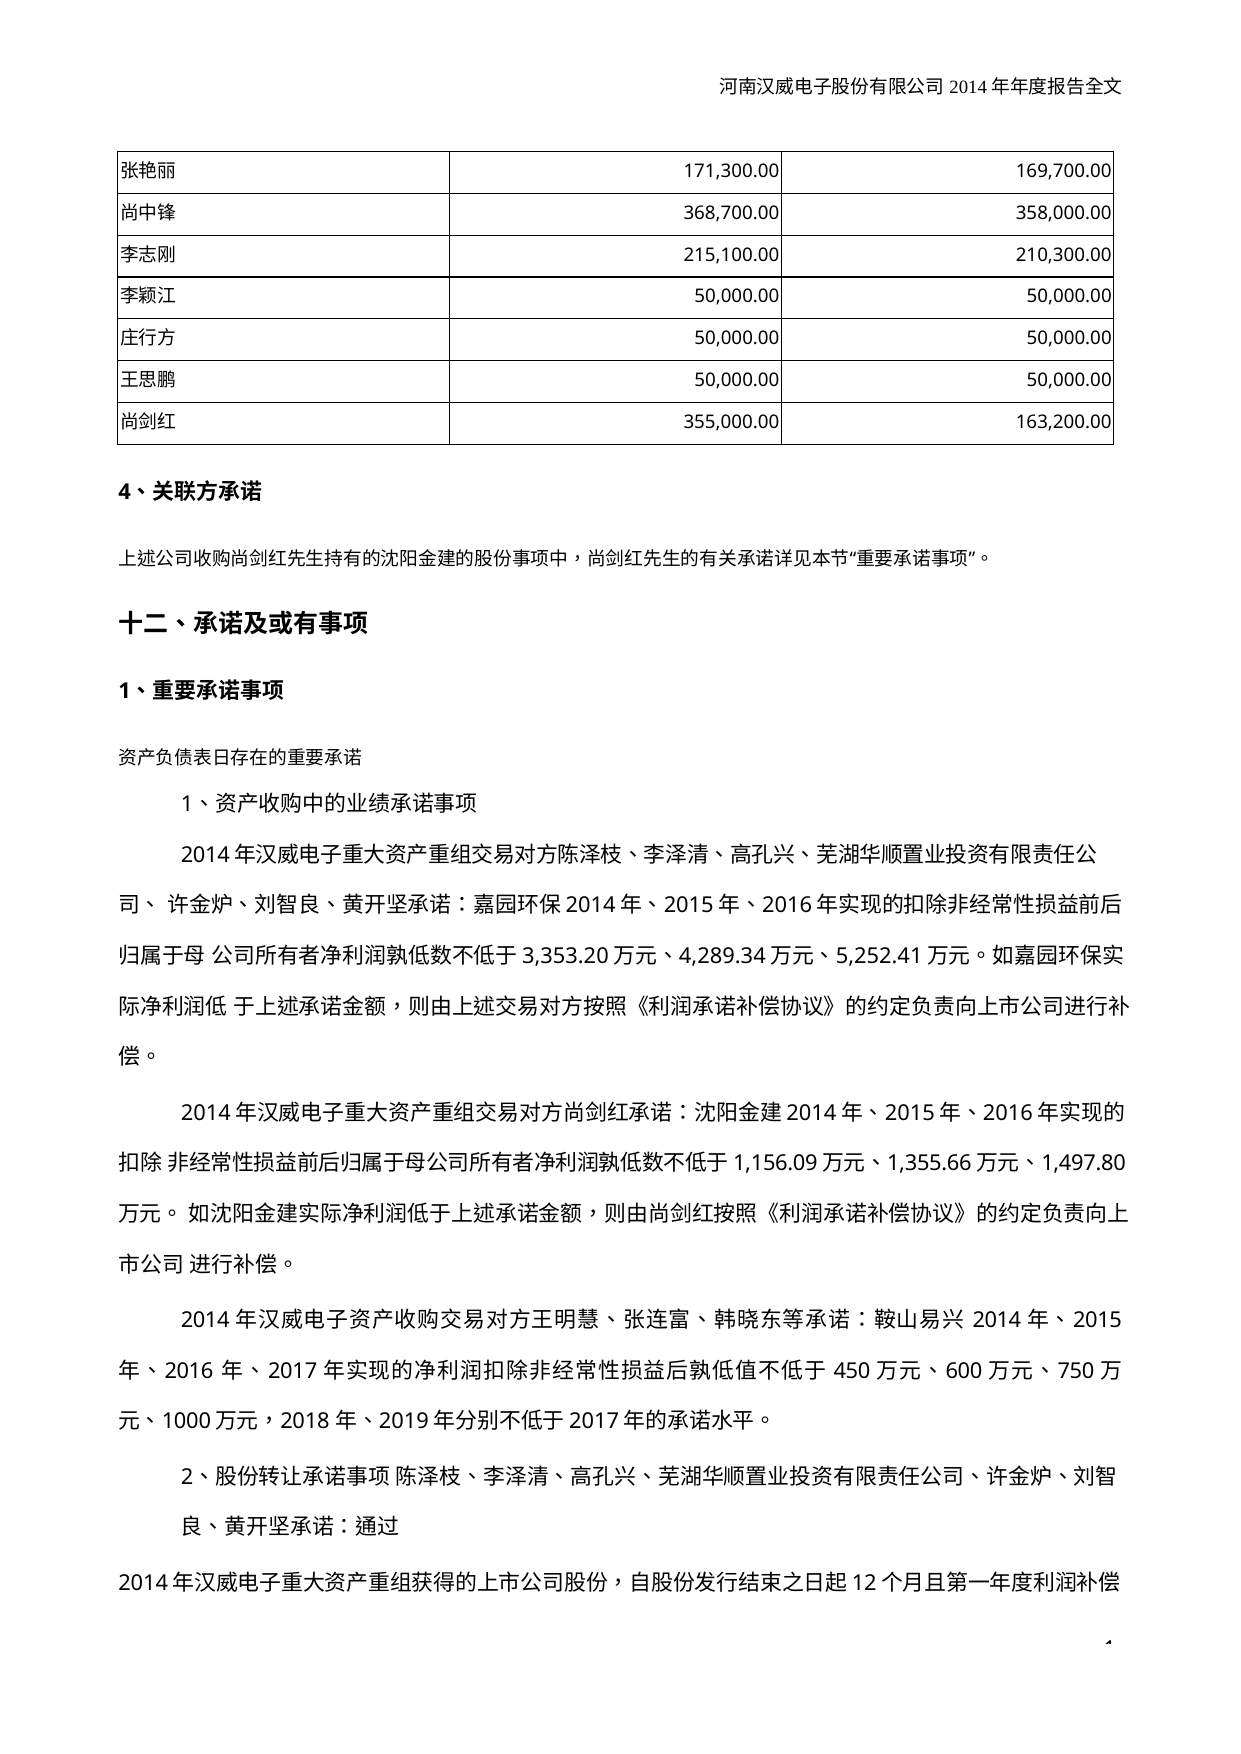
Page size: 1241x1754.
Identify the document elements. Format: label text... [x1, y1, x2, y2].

text 1、资产收购中的业绩承诺事项 [181, 788, 1133, 818]
text 2014年汉威电子资产收购交易对方王明慧、张连富、韩晓东等承诺：鞍山易兴2014年、2015年、2016 年、2017年实现的净利润扣除非经常性损益后孰低值不低于450万元、600万元、750万元、1000万元，2018 年、2019年分别不低于2017年的承诺水平。 [118, 1304, 1122, 1435]
subtitle 4、关联方承诺 [118, 476, 1133, 506]
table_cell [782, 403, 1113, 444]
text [118, 1567, 1133, 1596]
text 2、股份转让承诺事项 陈泽枝、李泽清、高孔兴、芜湖华顺置业投资有限责任公司、许金炉、刘智良、黄开坚承诺：通过 [181, 1461, 1123, 1541]
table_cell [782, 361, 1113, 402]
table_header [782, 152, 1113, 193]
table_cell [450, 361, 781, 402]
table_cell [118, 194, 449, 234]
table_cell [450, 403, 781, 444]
subtitle 1、重要承诺事项 [118, 675, 1133, 705]
text 2014年汉威电子重大资产重组交易对方陈泽枝、李泽清、高孔兴、芜湖华顺置业投资有限责任公司、 许金炉、刘智良、黄开坚承诺：嘉园环保2014年、2015年、2016年实现的扣除非经常性损益前后归属于母 公司所有者净利润孰低数不低于3,353.20万元、4,289.34万元、5,252.41万元。如嘉园环保实际净利润低 于上述承诺金额，则由上述交易对方按照《利润承诺补偿协议》的约定负责向上市公司进行补偿。 [118, 839, 1133, 1071]
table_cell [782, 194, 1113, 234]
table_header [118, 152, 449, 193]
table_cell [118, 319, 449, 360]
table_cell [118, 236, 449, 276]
text 2014年汉威电子重大资产重组交易对方尚剑红承诺：沈阳金建2014年、2015年、2016年实现的扣除 非经常性损益前后归属于母公司所有者净利润孰低数不低于1,156.09万元、1,355.66万元、1,497.80万元。 如沈阳金建实际净利润低于上述承诺金额，则由尚剑红按照《利润承诺补偿协议》的约定负责向上市公司 进行补偿。 [118, 1097, 1133, 1278]
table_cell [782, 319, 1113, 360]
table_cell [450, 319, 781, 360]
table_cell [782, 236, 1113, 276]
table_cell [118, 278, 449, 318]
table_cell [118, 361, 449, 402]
text 上述公司收购尚剑红先生持有的沈阳金建的股份事项中，尚剑红先生的有关承诺详见本节“重要承诺事项”。 [118, 545, 1133, 570]
subtitle 十二、承诺及或有事项 [118, 606, 1133, 640]
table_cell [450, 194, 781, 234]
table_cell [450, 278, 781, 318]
text 资产负债表日存在的重要承诺 [118, 744, 1133, 770]
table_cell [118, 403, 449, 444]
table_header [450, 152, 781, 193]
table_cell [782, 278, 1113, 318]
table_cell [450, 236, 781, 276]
